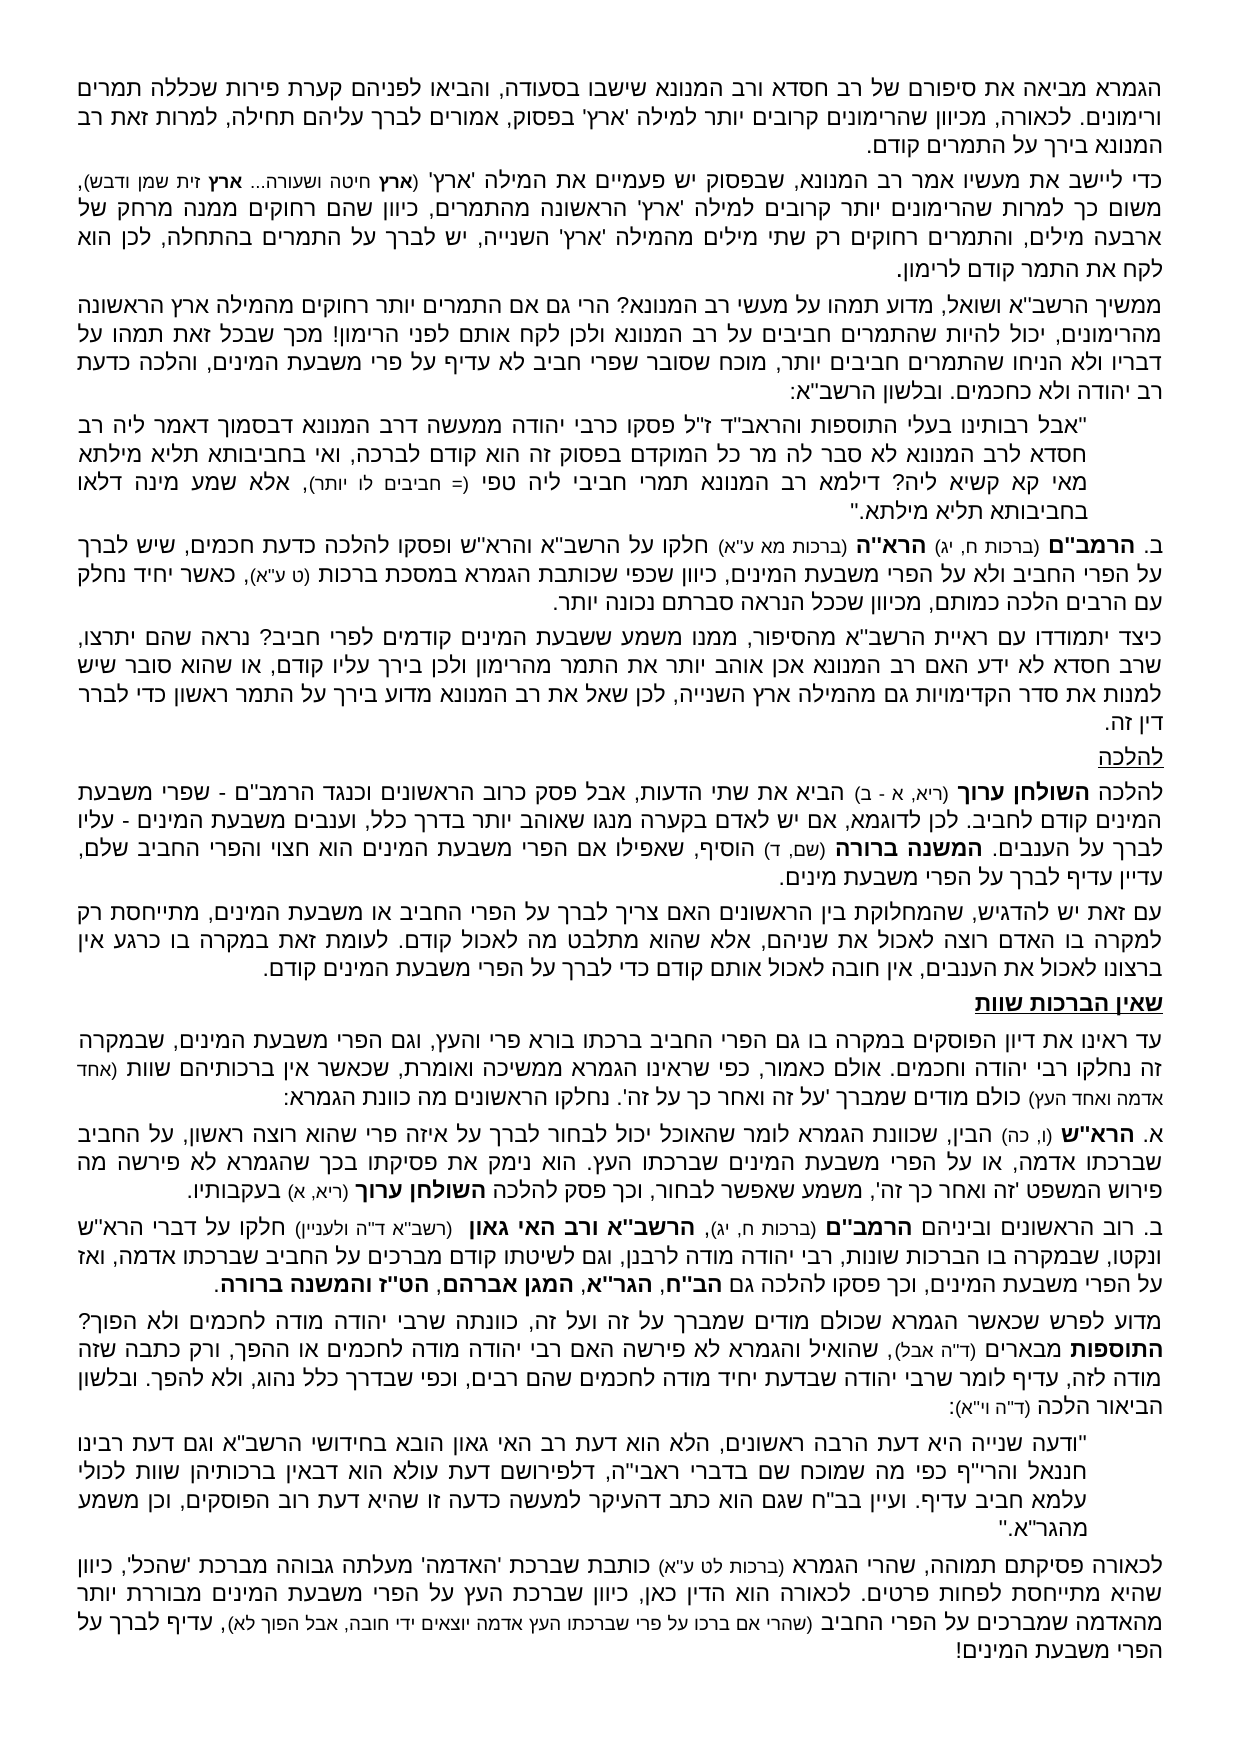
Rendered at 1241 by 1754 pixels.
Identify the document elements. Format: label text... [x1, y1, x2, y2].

text להלכה השולחן ערוך (ריא, א - ב) הביא את שתי הדעות, אבל פסק כרוב הראשונים וכנגד הרמב''ם - שפרי משבעת המינים קודם לחביב. לכן לדוגמא, אם יש לאדם בקערה מנגו שאוהב יותר בדרך כלל, וענבים משבעת המינים - עליו לברך על הענבים. המשנה ברורה (שם, ד) הוסיף, שאפילו אם הפרי משבעת המינים הוא חצוי והפרי החביב שלם, עדיין עדיף לברך על הפרי משבעת מינים. [77, 778, 1163, 890]
text שאין הברכות שוות [77, 990, 1163, 1016]
text ''ודעה שנייה היא דעת הרבה ראשונים, הלא הוא דעת רב האי גאון הובא בחידושי הרשב"א וגם דעת רבינו חננאל והרי"ף כפי מה שמוכח שם בדברי ראבי"ה, דלפירושם דעת עולא הוא דבאין ברכותיהן שוות לכולי עלמא חביב עדיף. ועיין בב"ח שגם הוא כתב דהעיקר למעשה כדעה זו שהיא דעת רוב הפוסקים, וכן משמע מהגר"א.'' [77, 1430, 1088, 1542]
text עם זאת יש להדגיש, שהמחלוקת בין הראשונים האם צריך לברך על הפרי החביב או משבעת המינים, מתייחסת רק למקרה בו האדם רוצה לאכול את שניהם, אלא שהוא מתלבט מה לאכול קודם. לעומת זאת במקרה בו כרגע אין ברצונו לאכול את הענבים, אין חובה לאכול אותם קודם כדי לברך על הפרי משבעת המינים קודם. [77, 898, 1163, 982]
text ''אבל רבותינו בעלי התוספות והראב"ד ז"ל פסקו כרבי יהודה ממעשה דרב המנונא דבסמוך דאמר ליה רב חסדא לרב המנונא לא סבר לה מר כל המוקדם בפסוק זה הוא קודם לברכה, ואי בחביבותא תליא מילתא מאי קא קשיא ליה? דילמא רב המנונא תמרי חביבי ליה טפי (= חביבים לו יותר), אלא שמע מינה דלאו בחביבותא תליא מילתא.'' [77, 412, 1088, 524]
text עד ראינו את דיון הפוסקים במקרה בו גם הפרי החביב ברכתו בורא פרי והעץ, וגם הפרי משבעת המינים, שבמקרה זה נחלקו רבי יהודה וחכמים. אולם כאמור, כפי שראינו הגמרא ממשיכה ואומרת, שכאשר אין ברכותיהם שוות (אחד אדמה ואחד העץ) כולם מודים שמברך 'על זה ואחר כך על זה'. נחלקו הראשונים מה כוונת הגמרא: [77, 1027, 1163, 1110]
text הגמרא מביאה את סיפורם של רב חסדא ורב המנונא שישבו בסעודה, והביאו לפניהם קערת פירות שכללה תמרים ורימונים. לכאורה, מכיוון שהרימונים קרובים יותר למילה 'ארץ' בפסוק, אמורים לברך עליהם תחילה, למרות זאת רב המנונא בירך על התמרים קודם. [77, 75, 1163, 158]
text ממשיך הרשב''א ושואל, מדוע תמהו על מעשי רב המנונא? הרי גם אם התמרים יותר רחוקים מהמילה ארץ הראשונה מהרימונים, יכול להיות שהתמרים חביבים על רב המנונא ולכן לקח אותם לפני הרימון! מכך שבכל זאת תמהו על דבריו ולא הניחו שהתמרים חביבים יותר, מוכח שסובר שפרי חביב לא עדיף על פרי משבעת המינים, והלכה כדעת רב יהודה ולא כחכמים. ובלשון הרשב''א: [77, 292, 1163, 404]
text להלכה [77, 744, 1163, 770]
text מדוע לפרש שכאשר הגמרא שכולם מודים שמברך על זה ועל זה, כוונתה שרבי יהודה מודה לחכמים ולא הפוך? התוספות מבארים (ד''ה אבל), שהואיל והגמרא לא פירשה האם רבי יהודה מודה לחכמים או ההפך, ורק כתבה שזה מודה לזה, עדיף לומר שרבי יהודה שבדעת יחיד מודה לחכמים שהם רבים, וכפי שבדרך כלל נהוג, ולא להפך. ובלשון הביאור הלכה (ד''ה וי''א): [77, 1308, 1163, 1419]
text לכאורה פסיקתם תמוהה, שהרי הגמרא (ברכות לט ע''א) כותבת שברכת 'האדמה' מעלתה גבוהה מברכת 'שהכל', כיוון שהיא מתייחסת לפחות פרטים. לכאורה הוא הדין כאן, כיוון שברכת העץ על הפרי משבעת המינים מבוררת יותר מהאדמה שמברכים על הפרי החביב (שהרי אם ברכו על פרי שברכתו העץ אדמה יוצאים ידי חובה, אבל הפוך לא), עדיף לברך על הפרי משבעת המינים! [77, 1552, 1163, 1664]
text ב. הרמב''ם (ברכות ח, יג) הרא''ה (ברכות מא ע''א) חלקו על הרשב''א והרא''ש ופסקו להלכה כדעת חכמים, שיש לברך על הפרי החביב ולא על הפרי משבעת המינים, כיוון שכפי שכותבת הגמרא במסכת ברכות (ט ע''א), כאשר יחיד נחלק עם הרבים הלכה כמותם, מכיוון שככל הנראה סברתם נכונה יותר. [77, 532, 1163, 616]
text כדי ליישב את מעשיו אמר רב המנונא, שבפסוק יש פעמיים את המילה 'ארץ' (ארץ חיטה ושעורה... ארץ זית שמן ודבש), משום כך למרות שהרימונים יותר קרובים למילה 'ארץ' הראשונה מהתמרים, כיוון שהם רחוקים ממנה מרחק של ארבעה מילים, והתמרים רחוקים רק שתי מילים מהמילה 'ארץ' השנייה, יש לברך על התמרים בהתחלה, לכן הוא לקח את התמר קודם לרימון. [77, 167, 1163, 283]
text כיצד יתמודדו עם ראיית הרשב''א מהסיפור, ממנו משמע ששבעת המינים קודמים לפרי חביב? נראה שהם יתרצו, שרב חסדא לא ידע האם רב המנונא אכן אוהב יותר את התמר מהרימון ולכן בירך עליו קודם, או שהוא סובר שיש למנות את סדר הקדימויות גם מהמילה ארץ השנייה, לכן שאל את רב המנונא מדוע בירך על התמר ראשון כדי לברר דין זה. [77, 624, 1163, 736]
text א. הרא''ש (ו, כה) הבין, שכוונת הגמרא לומר שהאוכל יכול לבחור לברך על איזה פרי שהוא רוצה ראשון, על החביב שברכתו אדמה, או על הפרי משבעת המינים שברכתו העץ. הוא נימק את פסיקתו בכך שהגמרא לא פירשה מה פירוש המשפט 'זה ואחר כך זה', משמע שאפשר לבחור, וכך פסק להלכה השולחן ערוך (ריא, א) בעקבותיו. [77, 1121, 1163, 1204]
text ב. רוב הראשונים וביניהם הרמב''ם (ברכות ח, יג), הרשב''א ורב האי גאון (רשב''א ד''ה ולעניין) חלקו על דברי הרא''ש ונקטו, שבמקרה בו הברכות שונות, רבי יהודה מודה לרבנן, וגם לשיטתו קודם מברכים על החביב שברכתו אדמה, ואז על הפרי משבעת המינים, וכך פסקו להלכה גם הב''ח, הגר''א, המגן אברהם, הט''ז והמשנה ברורה. [77, 1214, 1163, 1297]
